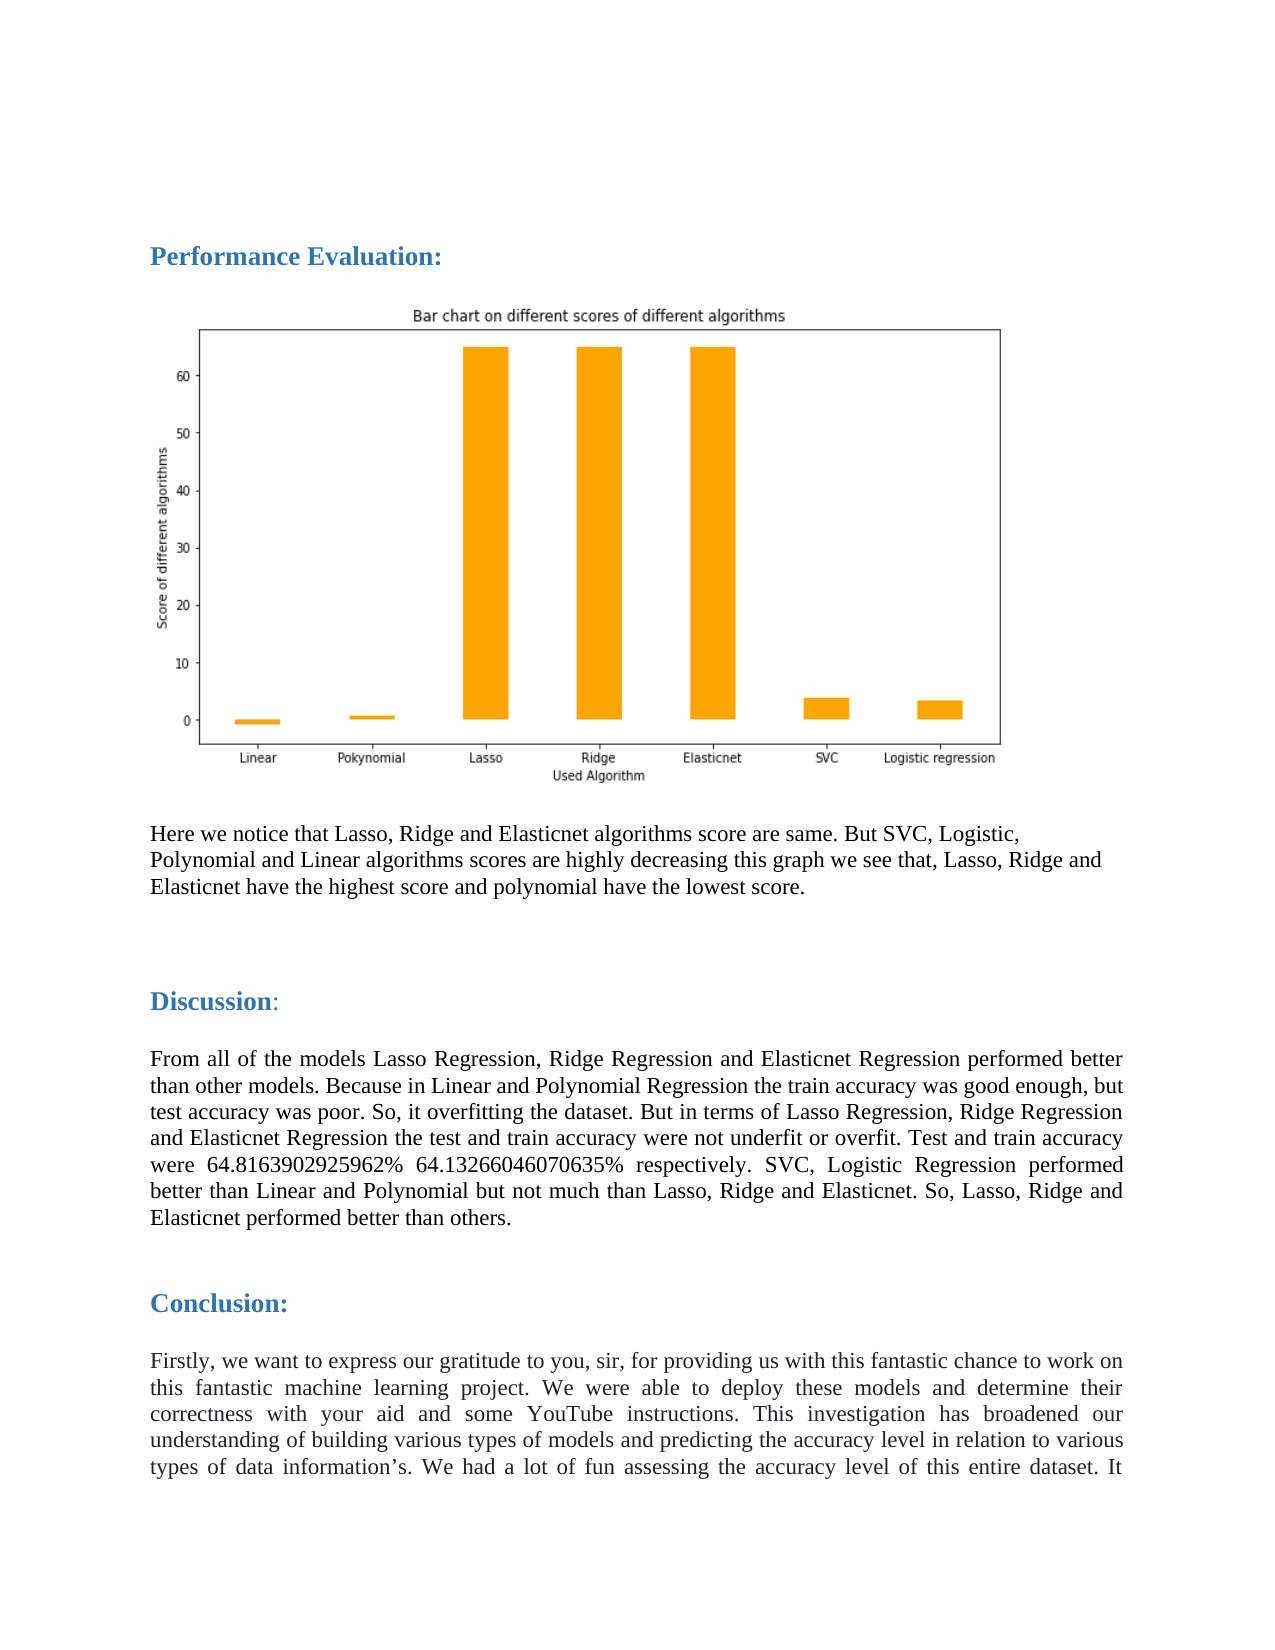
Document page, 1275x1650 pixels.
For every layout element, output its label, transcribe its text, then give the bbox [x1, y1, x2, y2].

text Performance Evaluation: [150, 240, 1125, 271]
text Here we notice that Lasso, Ridge and Elasticnet algorithms score are same. But SVC, Logistic, Polynomial and Linear algorithms scores are highly decreasing this graph we see that, Lasso, Ridge and Elasticnet have the highest score and polynomial have the lowest score. [150, 820, 1125, 899]
text Conclusion: [150, 1287, 1125, 1318]
picture [150, 300, 1007, 792]
text From all of the models Lasso Regression, Ridge Regression and Elasticnet Regression performed better than other models. Because in Linear and Polynomial Regression the train accuracy was good enough, but test accuracy was poor. So, it overfitting the dataset. But in terms of Lasso Regression, Ridge Regression and Elasticnet Regression the test and train accuracy were not underfit or overfit. Test and train accuracy were 64.8163902925962% 64.13266046070635% respectively. SVC, Logistic Regression performed better than Linear and Polynomial but not much than Lasso, Ridge and Elasticnet. So, Lasso, Ridge and Elasticnet performed better than others. [150, 1045, 1125, 1230]
text Discussion: [150, 986, 1125, 1017]
